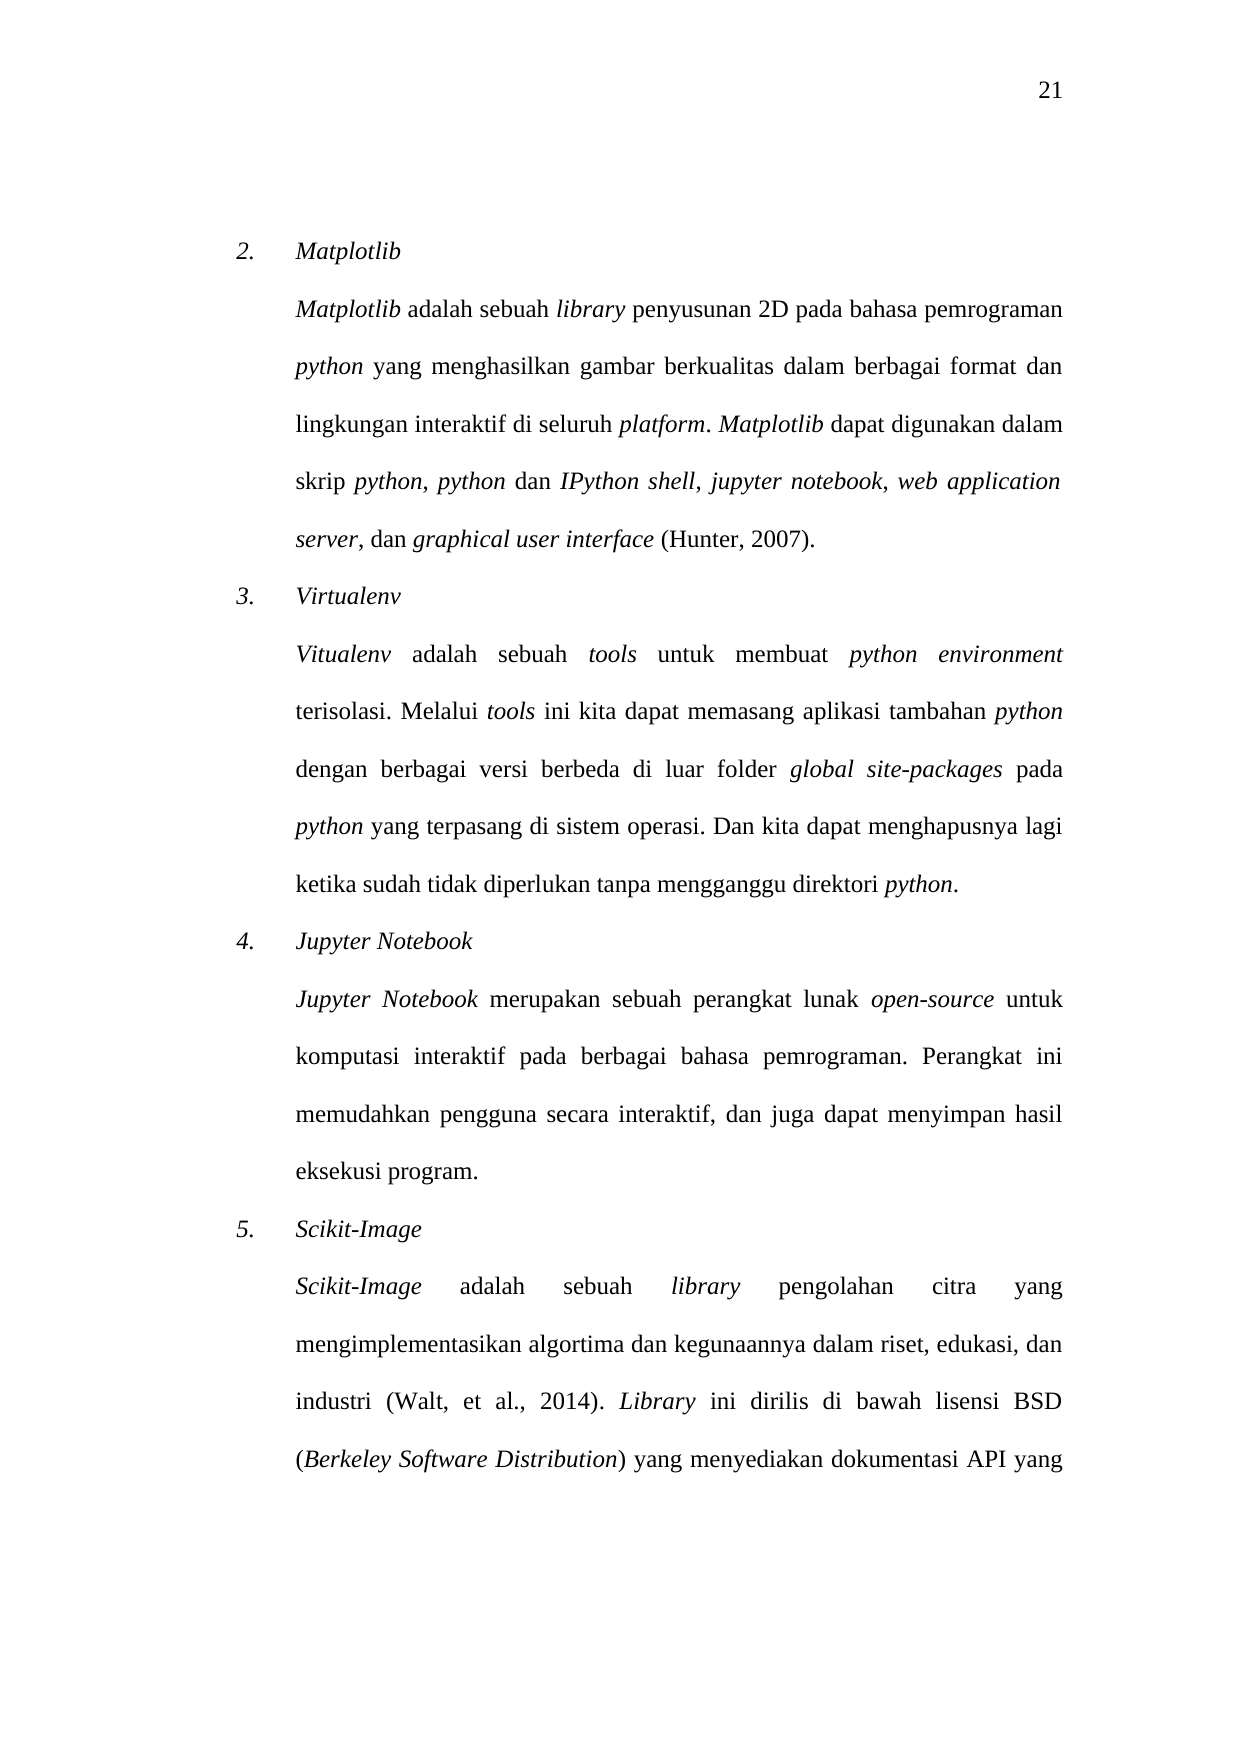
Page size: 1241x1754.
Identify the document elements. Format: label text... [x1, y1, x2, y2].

list Vitualenv adalah sebuah tools untuk membuat python environment terisolasi. Melalui tools ini kita dapat memasang aplikasi tambahan python dengan berbagai versi berbeda di luar folder global site-packages pada python yang terpasang di sistem operasi. Dan kita dapat menghapusnya lagi ketika sudah tidak diperlukan tanpa mengganggu direktori python. [295, 639, 1063, 897]
list Matplotlib adalah sebuah library penyusunan 2D pada bahasa pemrograman python yang menghasilkan gambar berkualitas dalam berbagai format dan lingkungan interaktif di seluruh platform. Matplotlib dapat digunakan dalam skrip python, python dan IPython shell, jupyter notebook, web application server, dan graphical user interface . [295, 294, 1063, 552]
list Matplotlib [236, 236, 1063, 265]
list Virtualenv [236, 581, 1063, 610]
list Jupyter Notebook [236, 926, 1063, 955]
list Jupyter Notebook merupakan sebuah perangkat lunak open-source untuk komputasi interaktif pada berbagai bahasa pemrograman. Perangkat ini memudahkan pengguna secara interaktif, dan juga dapat menyimpan hasil eksekusi program. [295, 984, 1063, 1185]
list Scikit-Image [236, 1214, 1063, 1242]
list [295, 1271, 1063, 1472]
